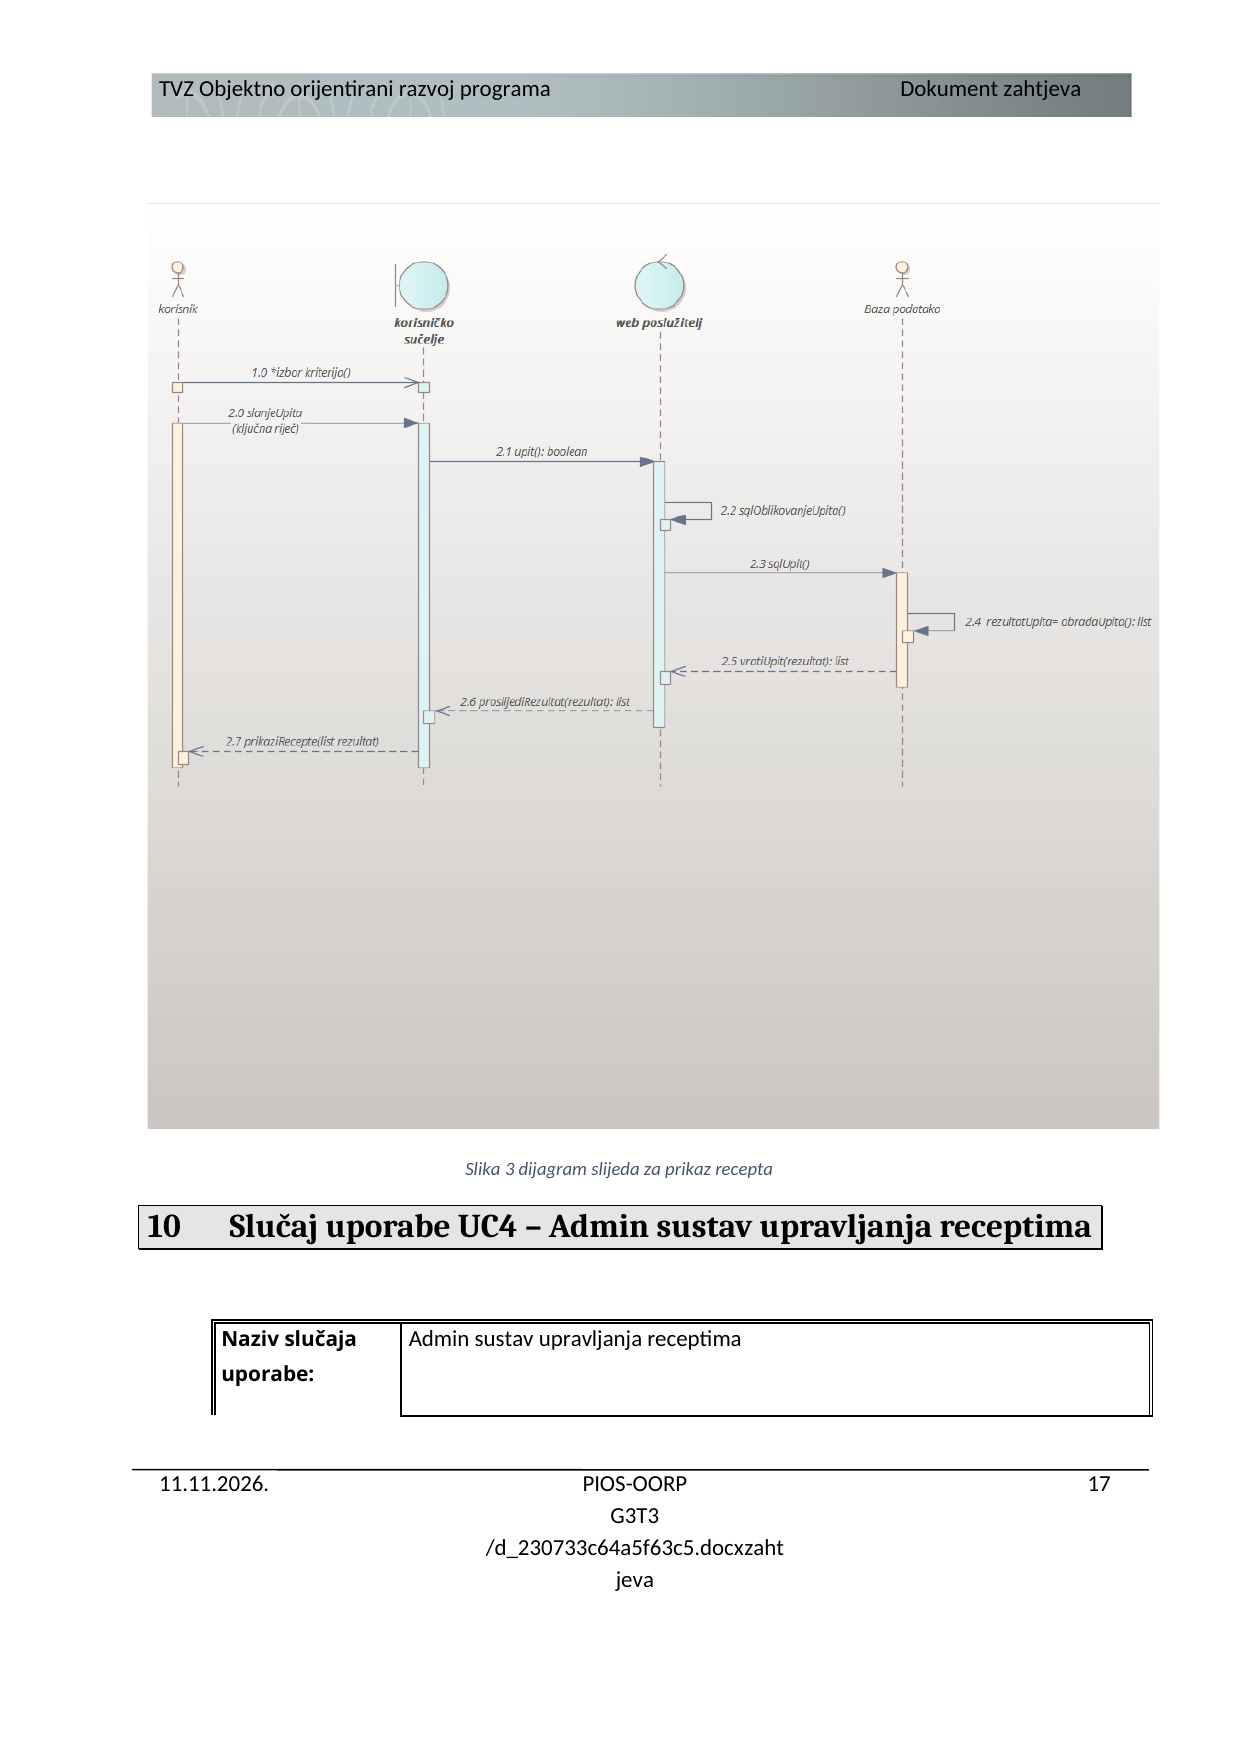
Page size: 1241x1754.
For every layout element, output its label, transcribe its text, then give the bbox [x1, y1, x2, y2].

picture [147, 203, 1160, 1129]
text Slika 3 dijagram slijeda za prikaz recepta [148, 1157, 1093, 1180]
table_header Admin sustav upravljanja receptima [402, 1324, 1149, 1415]
subtitle Slučaj uporabe UC4 – Admin sustav upravljanja receptima [139, 1206, 1101, 1248]
table_header Naziv slučaja uporabe: [216, 1324, 400, 1415]
picture [151, 73, 1132, 117]
